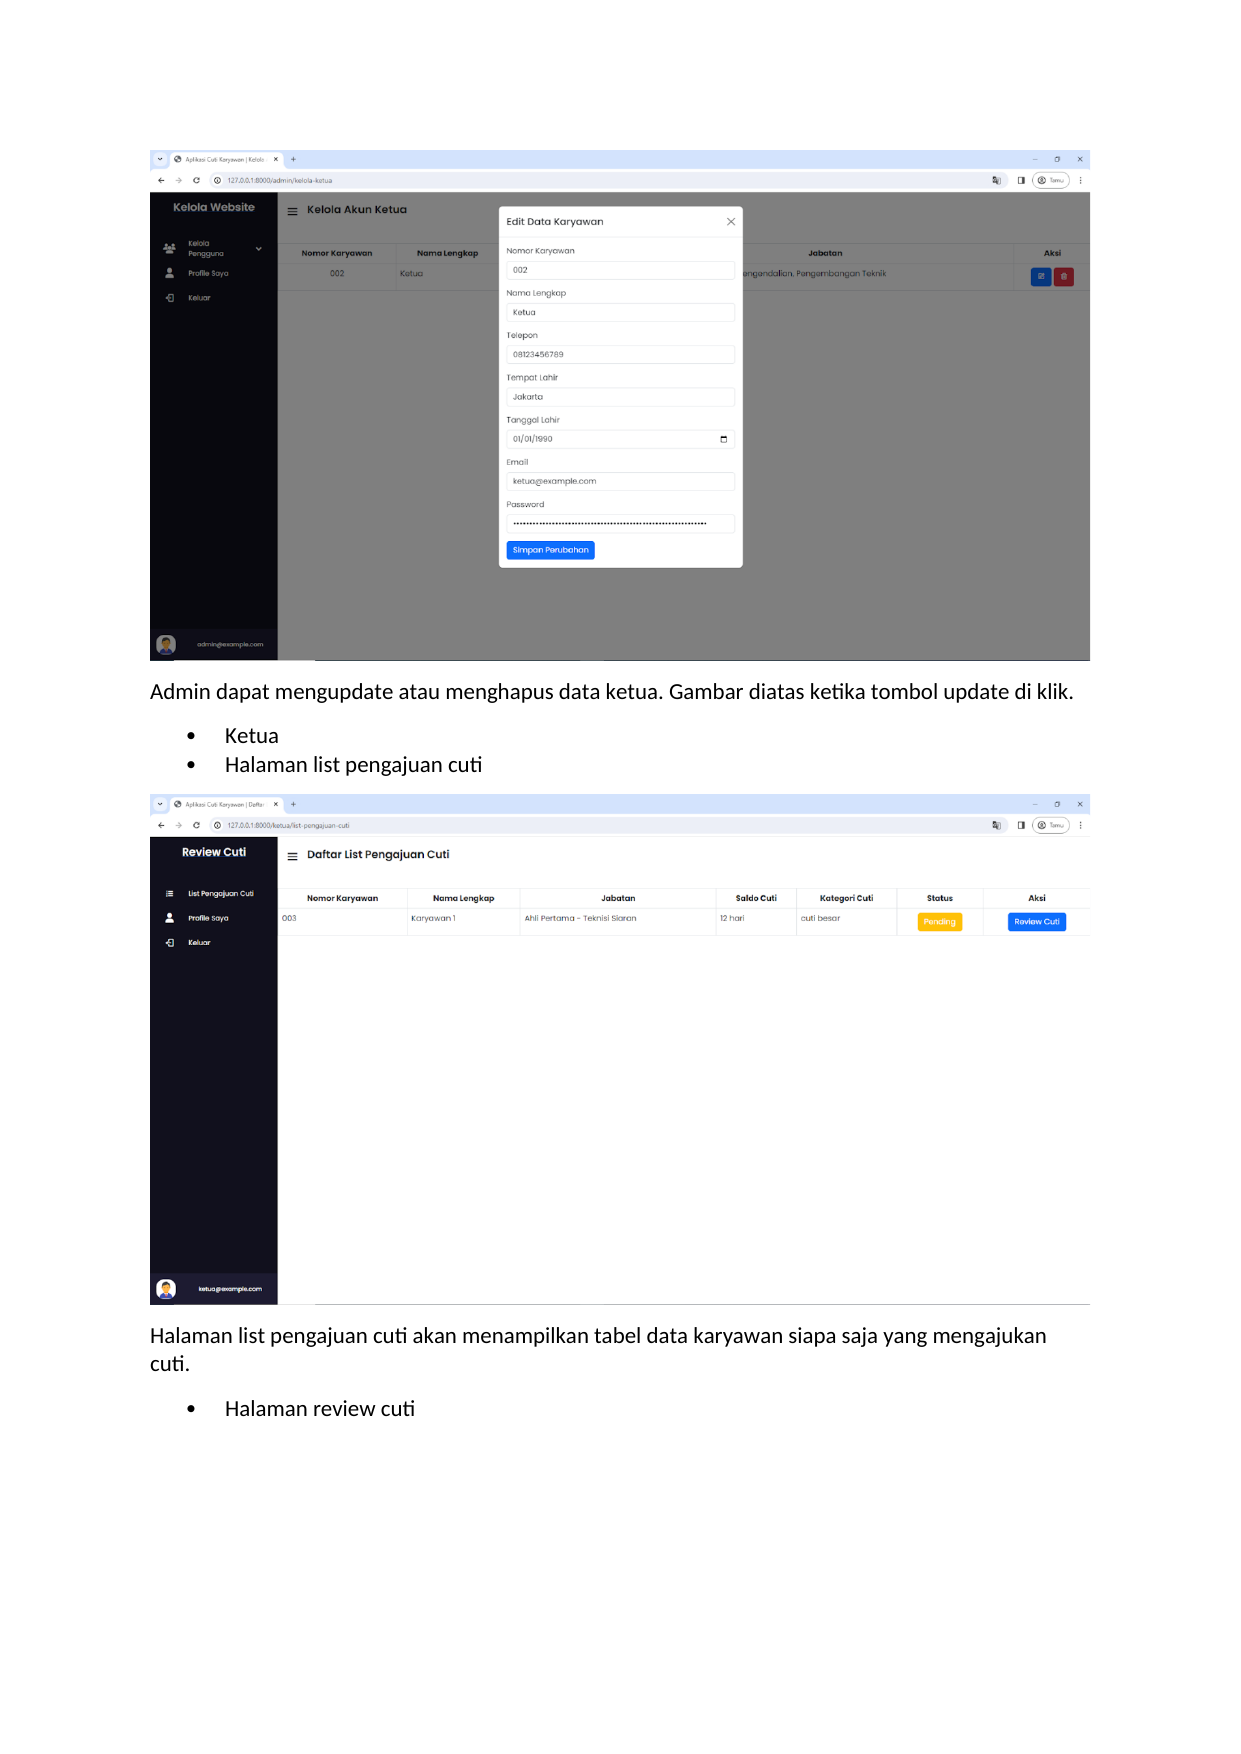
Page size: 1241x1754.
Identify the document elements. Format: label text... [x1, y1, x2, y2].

picture [150, 794, 1091, 1305]
picture [150, 150, 1091, 661]
text Admin dapat mengupdate atau menghapus data ketua. Gambar diatas ketika tombol update di klik. [150, 677, 1090, 705]
list Ketua [187, 722, 1090, 750]
list Halaman list pengajuan cuti [187, 750, 1090, 778]
list Halaman review cuti [187, 1394, 1090, 1422]
text Halaman list pengajuan cuti akan menampilkan tabel data karyawan siapa saja yang mengajukan cuti. [150, 1321, 1090, 1377]
